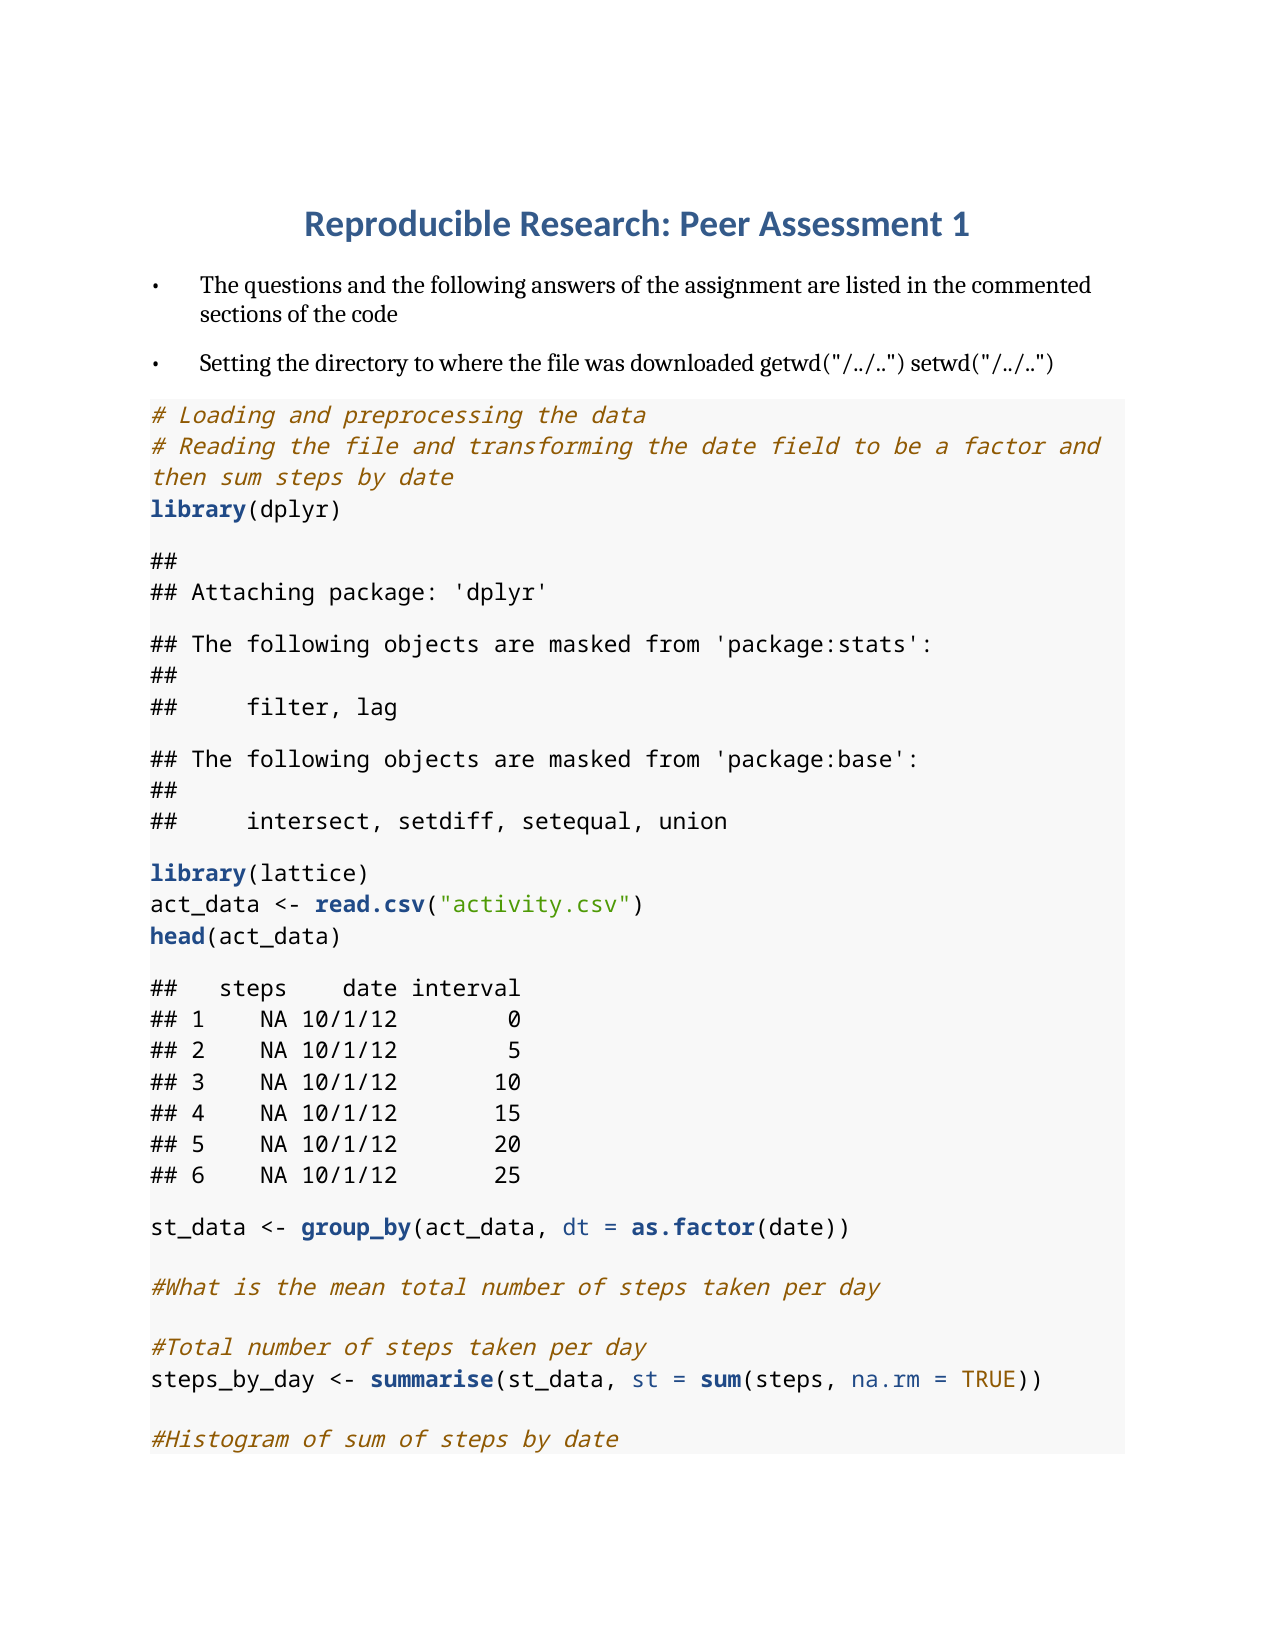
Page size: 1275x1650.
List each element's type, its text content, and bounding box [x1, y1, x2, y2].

text ## steps date interval ## 1 NA 10/1/12 0 ## 2 NA 10/1/12 5 ## 3 NA 10/1/12 10 ## 4 NA 10/1/12 15 ## 5 NA 10/1/12 20 ## 6 NA 10/1/12 25 [150, 972, 1125, 1190]
text ## The following objects are masked from 'package:stats': ## ## filter, lag [150, 628, 1125, 722]
title Reproducible Research: Peer Assessment 1 [150, 200, 1125, 246]
list The questions and the following answers of the assignment are listed in the commented sections of the code [150, 271, 1125, 328]
text ## The following objects are masked from 'package:base': ## ## intersect, setdiff, setequal, union [150, 742, 1125, 836]
text library(lattice) act_data <- read.csv("activity.csv") head(act_data) [150, 857, 1125, 951]
text ## ## Attaching package: 'dplyr' [150, 544, 1125, 607]
list Setting the directory to where the file was downloaded getwd("/../..") setwd("/../..") [150, 349, 1125, 378]
text # Loading and preprocessing the data # Reading the file and transforming the date field to be a factor and then sum steps by date library(dplyr) [150, 399, 1125, 524]
